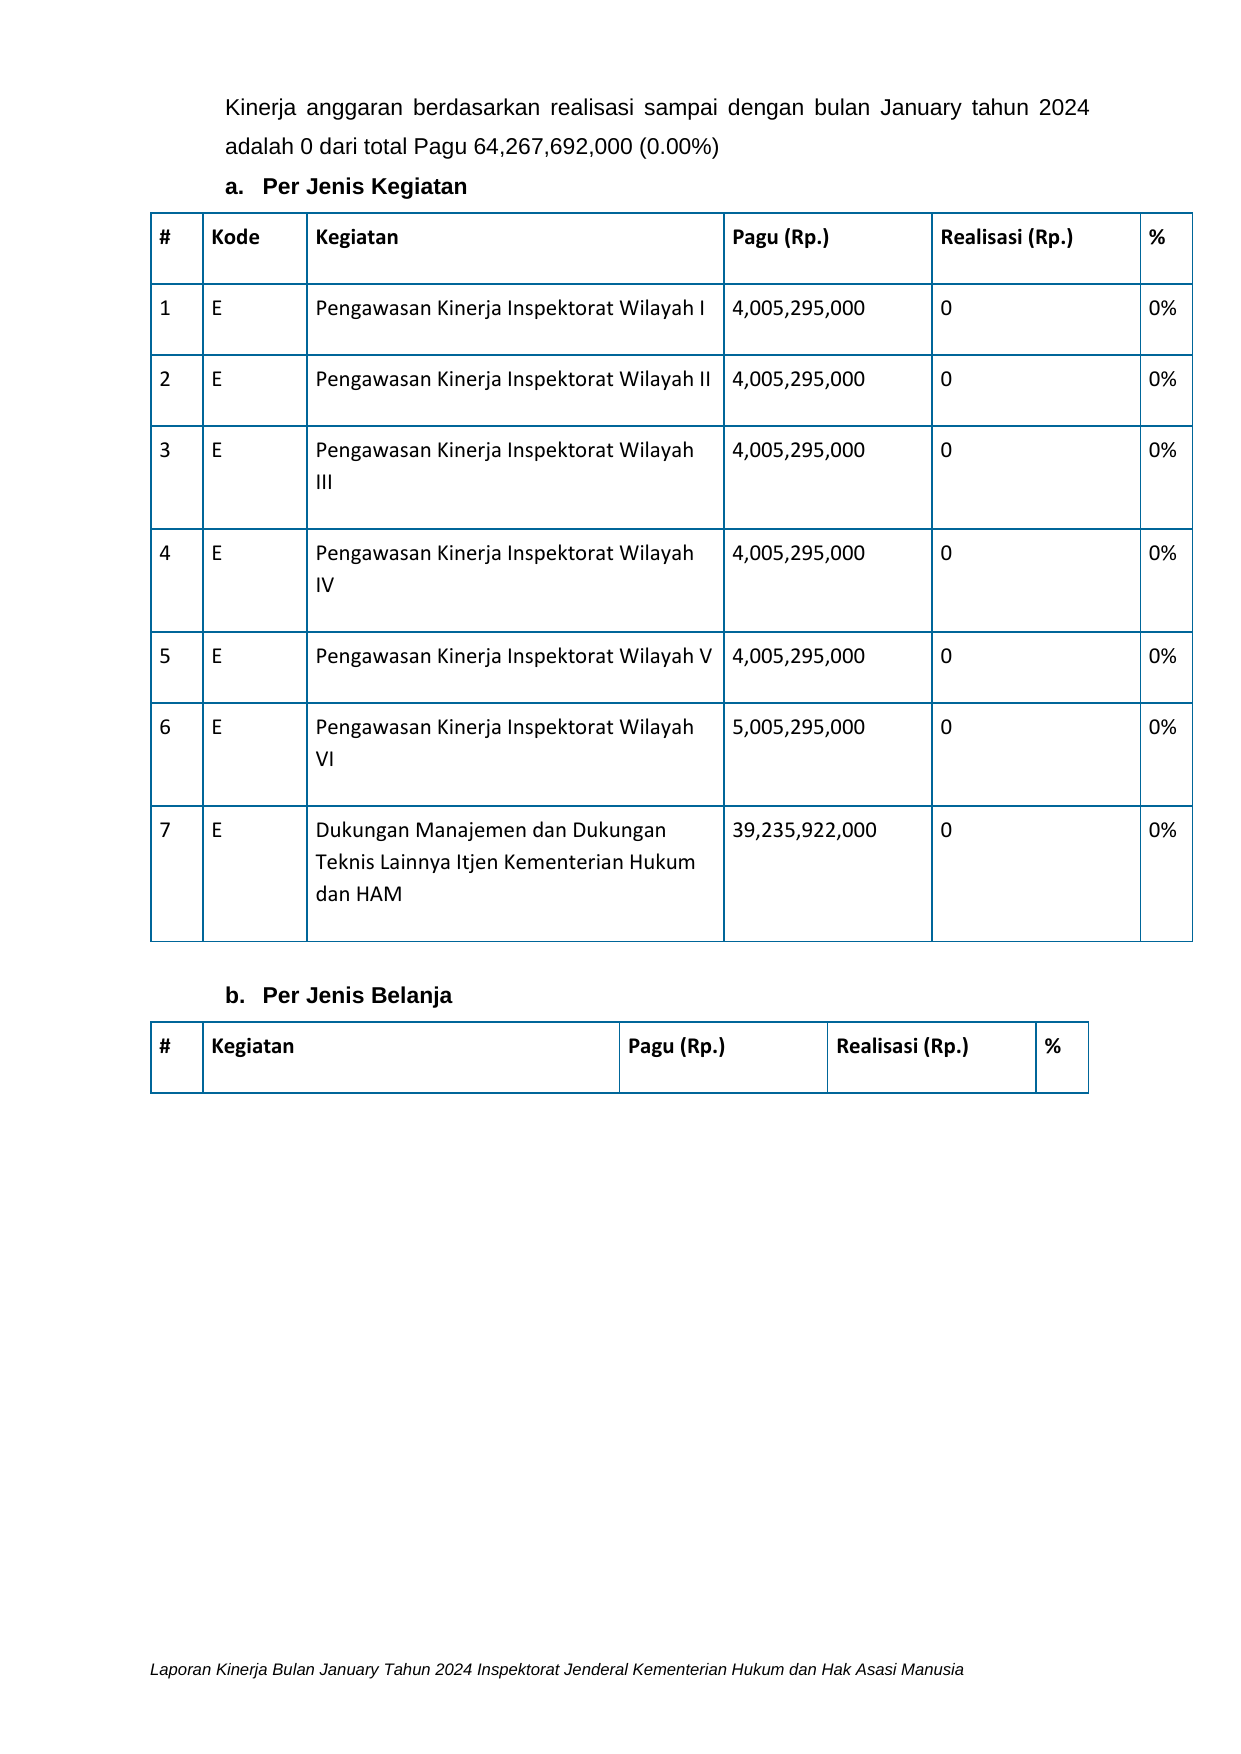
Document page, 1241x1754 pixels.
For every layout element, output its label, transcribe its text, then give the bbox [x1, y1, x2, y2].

table_cell 0% [1141, 530, 1192, 631]
table_cell 5,005,295,000 [725, 704, 931, 805]
table_cell 0 [933, 356, 1140, 425]
table_cell 4,005,295,000 [725, 427, 931, 528]
table_cell 4,005,295,000 [725, 530, 931, 631]
table_cell Pengawasan Kinerja Inspektorat Wilayah V [308, 633, 723, 702]
table_cell 4,005,295,000 [725, 285, 931, 354]
table_cell 39,235,922,000 [725, 807, 931, 941]
list Kinerja anggaran berdasarkan realisasi sampai dengan bulan January tahun 2024 adalah 0 dari total Pagu 64,267,692,000 (0.00%) [225, 94, 1090, 159]
table_cell 4 [152, 530, 202, 631]
table_cell 2 [152, 356, 202, 425]
table_cell 0 [933, 633, 1140, 702]
list Per Jenis Kegiatan [225, 173, 1090, 199]
table_header Kegiatan [308, 214, 723, 283]
table_cell 3 [152, 427, 202, 528]
table_cell Pengawasan Kinerja Inspektorat Wilayah III [308, 427, 723, 528]
table_cell E [204, 285, 306, 354]
table_header # [152, 1023, 202, 1092]
table_cell 4,005,295,000 [725, 356, 931, 425]
table_header Realisasi (Rp.) [828, 1023, 1035, 1092]
table_cell Pengawasan Kinerja Inspektorat Wilayah II [308, 356, 723, 425]
table_cell E [204, 427, 306, 528]
table_cell 0 [933, 704, 1140, 805]
table_cell 0% [1141, 704, 1192, 805]
table_header Pagu (Rp.) [620, 1023, 827, 1092]
table_cell 0% [1141, 807, 1192, 941]
table_cell 0 [933, 530, 1140, 631]
table_header % [1141, 214, 1192, 283]
table_cell E [204, 633, 306, 702]
table_header Realisasi (Rp.) [933, 214, 1140, 283]
table_header Kegiatan [204, 1023, 619, 1092]
table_cell E [204, 807, 306, 941]
table_cell 5 [152, 633, 202, 702]
table_cell 1 [152, 285, 202, 354]
table_cell E [204, 704, 306, 805]
table_cell E [204, 356, 306, 425]
table_header Kode [204, 214, 306, 283]
table_cell 4,005,295,000 [725, 633, 931, 702]
table_cell Pengawasan Kinerja Inspektorat Wilayah IV [308, 530, 723, 631]
table_cell Pengawasan Kinerja Inspektorat Wilayah VI [308, 704, 723, 805]
table_cell 0% [1141, 427, 1192, 528]
table_cell 0% [1141, 285, 1192, 354]
table_header # [152, 214, 202, 283]
table_header Pagu (Rp.) [725, 214, 931, 283]
table_header % [1037, 1023, 1088, 1092]
table_cell 0 [933, 285, 1140, 354]
table_cell Pengawasan Kinerja Inspektorat Wilayah I [308, 285, 723, 354]
table_cell 0 [933, 807, 1140, 941]
list Per Jenis Belanja [225, 982, 1090, 1008]
table_cell Dukungan Manajemen dan Dukungan Teknis Lainnya Itjen Kementerian Hukum dan HAM [308, 807, 723, 941]
table_cell 0% [1141, 356, 1192, 425]
table_cell 7 [152, 807, 202, 941]
table_cell 0 [933, 427, 1140, 528]
table_cell E [204, 530, 306, 631]
table_cell 0% [1141, 633, 1192, 702]
table_cell 6 [152, 704, 202, 805]
